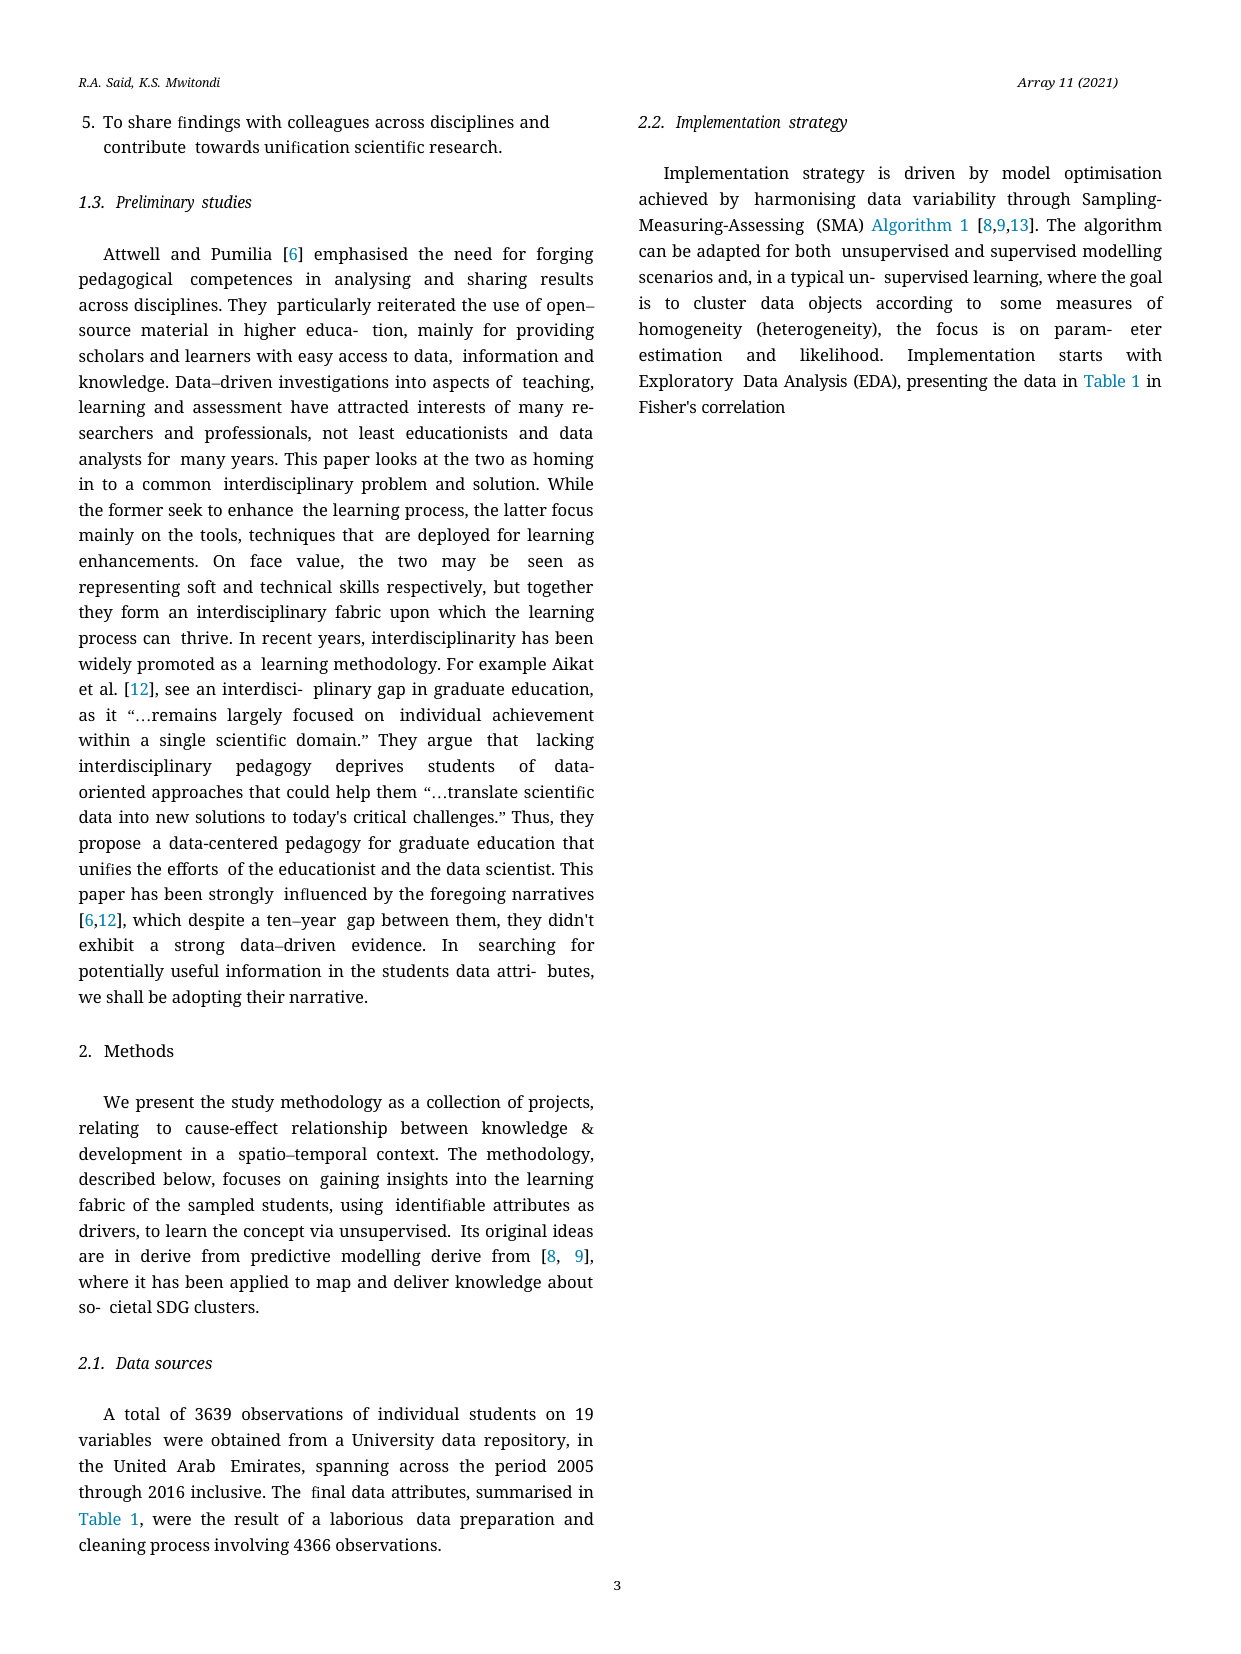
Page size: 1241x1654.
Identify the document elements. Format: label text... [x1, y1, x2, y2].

list Data sources [78, 1352, 606, 1374]
list Methods [78, 1040, 606, 1063]
list To share findings with colleagues across disciplines and contribute towards unification scientific research. [82, 110, 594, 159]
text Implementation strategy is driven by model optimisation achieved by harmonising data variability through Sampling-Measuring-Assessing (SMA) Algorithm 1 [8,9,13]. The algorithm can be adapted for both unsupervised and supervised modelling scenarios and, in a typical un- supervised learning, where the goal is to cluster data objects according to some measures of homogeneity (heterogeneity), the focus is on param- eter estimation and likelihood. Implementation starts with Exploratory Data Analysis (EDA), presenting the data in Table 1 in Fisher's correlation [638, 161, 1162, 418]
text We present the study methodology as a collection of projects, relating to cause-effect relationship between knowledge & development in a spatio–temporal context. The methodology, described below, focuses on gaining insights into the learning fabric of the sampled students, using identifiable attributes as drivers, to learn the concept via unsupervised. Its original ideas are in derive from predictive modelling derive from [8, 9], where it has been applied to map and deliver knowledge about so- cietal SDG clusters. [78, 1091, 594, 1319]
list Implementation strategy [638, 110, 1173, 133]
text A total of 3639 observations of individual students on 19 variables were obtained from a University data repository, in the United Arab Emirates, spanning across the period 2005 through 2016 inclusive. The final data attributes, summarised in Table 1, were the result of a laborious data preparation and cleaning process involving 4366 observations. [78, 1403, 594, 1556]
text Attwell and Pumilia [6] emphasised the need for forging pedagogical competences in analysing and sharing results across disciplines. They particularly reiterated the use of open–source material in higher educa- tion, mainly for providing scholars and learners with easy access to data, information and knowledge. Data–driven investigations into aspects of teaching, learning and assessment have attracted interests of many re- searchers and professionals, not least educationists and data analysts for many years. This paper looks at the two as homing in to a common interdisciplinary problem and solution. While the former seek to enhance the learning process, the latter focus mainly on the tools, techniques that are deployed for learning enhancements. On face value, the two may be seen as representing soft and technical skills respectively, but together they form an interdisciplinary fabric upon which the learning process can thrive. In recent years, interdisciplinarity has been widely promoted as a learning methodology. For example Aikat et al. [12], see an interdisci- plinary gap in graduate education, as it “…remains largely focused on individual achievement within a single scientific domain.” They argue that lacking interdisciplinary pedagogy deprives students of data-oriented approaches that could help them “…translate scientific data into new solutions to today's critical challenges.” Thus, they propose a data-centered pedagogy for graduate education that unifies the efforts of the educationist and the data scientist. This paper has been strongly influenced by the foregoing narratives [6,12], which despite a ten–year gap between them, they didn't exhibit a strong data–driven evidence. In searching for potentially useful information in the students data attri- butes, we shall be adopting their narrative. [78, 242, 594, 1008]
list Preliminary studies [78, 191, 606, 214]
